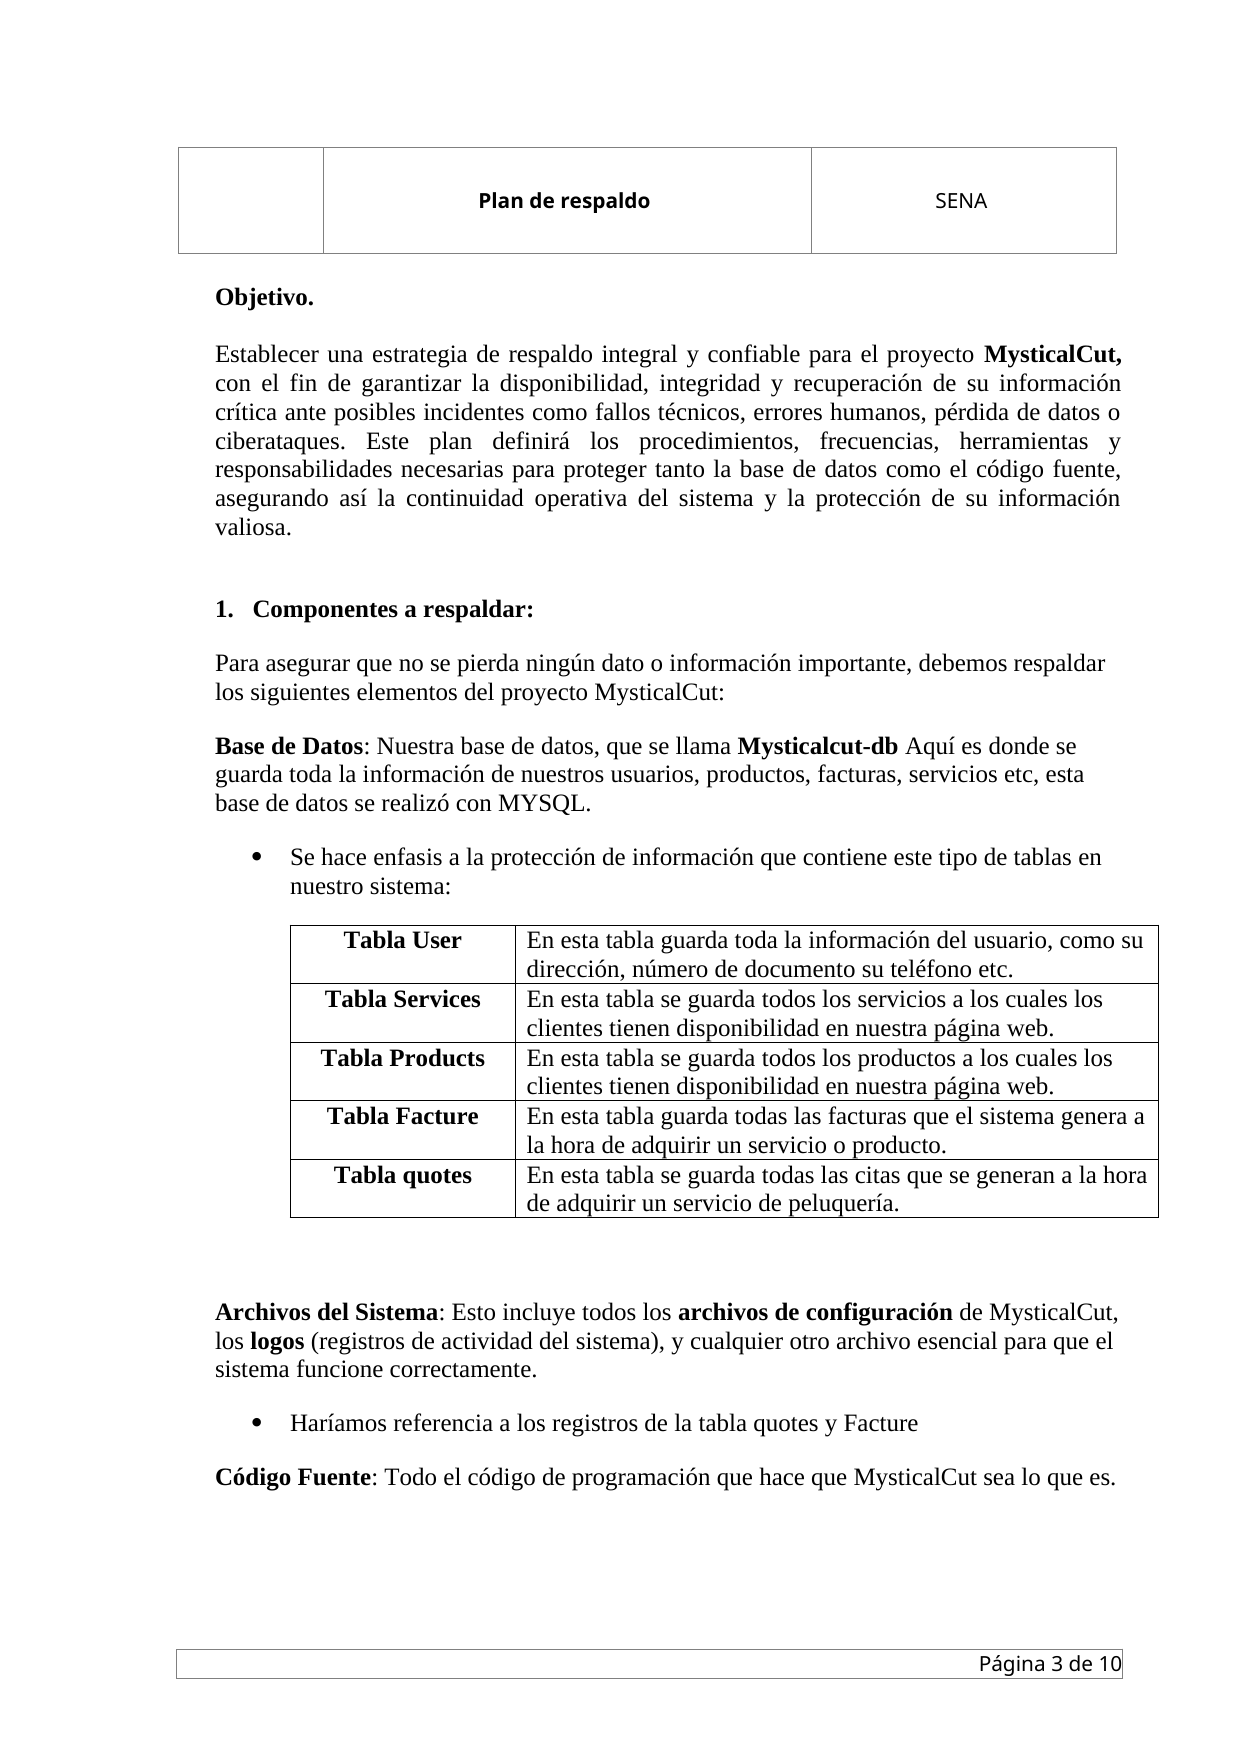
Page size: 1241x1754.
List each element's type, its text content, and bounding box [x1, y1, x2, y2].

table_cell Tabla Products [291, 1043, 515, 1100]
text Para asegurar que no se pierda ningún dato o información importante, debemos respaldar los siguientes elementos del proyecto MysticalCut: [215, 648, 1122, 706]
text Archivos del Sistema: Esto incluye todos los archivos de configuración de MysticalCut, los logos (registros de actividad del sistema), y cualquier otro archivo esencial para que el sistema funcione correctamente. [215, 1297, 1122, 1383]
table_header En esta tabla guarda toda la información del usuario, como su dirección, número de documento su teléfono etc. [516, 926, 1158, 983]
table_header Tabla User [291, 926, 515, 983]
table_cell En esta tabla se guarda todos los productos a los cuales los clientes tienen disponibilidad en nuestra página web. [516, 1043, 1158, 1100]
table_cell En esta tabla guarda todas las facturas que el sistema genera a la hora de adquirir un servicio o producto. [516, 1101, 1158, 1159]
table_cell Tabla Facture [291, 1101, 515, 1159]
text Objetivo. Establecer una estrategia de respaldo integral y confiable para el proyecto MysticalCut, con el fin de garantizar la disponibilidad, integridad y recuperación de su información crítica ante posibles incidentes como fallos técnicos, errores humanos, pérdida de datos o ciberataques. Este plan definirá los procedimientos, frecuencias, herramientas y responsabilidades necesarias para proteger tanto la base de datos como el código fuente, asegurando así la continuidad operativa del sistema y la protección de su información valiosa. [215, 282, 1122, 541]
text Código Fuente: Todo el código de programación que hace que MysticalCut sea lo que es. [215, 1462, 1122, 1491]
table_cell Tabla Services [291, 984, 515, 1042]
table_cell Tabla quotes [291, 1160, 515, 1217]
list Haríamos referencia a los registros de la tabla quotes y Facture [252, 1408, 1122, 1437]
table_cell En esta tabla se guarda todos los servicios a los cuales los clientes tienen disponibilidad en nuestra página web. [516, 984, 1158, 1042]
list Componentes a respaldar: [215, 594, 1122, 623]
text Base de Datos: Nuestra base de datos, que se llama Mysticalcut-db Aquí es donde se guarda toda la información de nuestros usuarios, productos, facturas, servicios etc, esta base de datos se realizó con MYSQL. [215, 731, 1122, 817]
list Se hace enfasis a la protección de información que contiene este tipo de tablas en nuestro sistema: [252, 842, 1122, 899]
table_cell En esta tabla se guarda todas las citas que se generan a la hora de adquirir un servicio de peluquería. [516, 1160, 1158, 1217]
